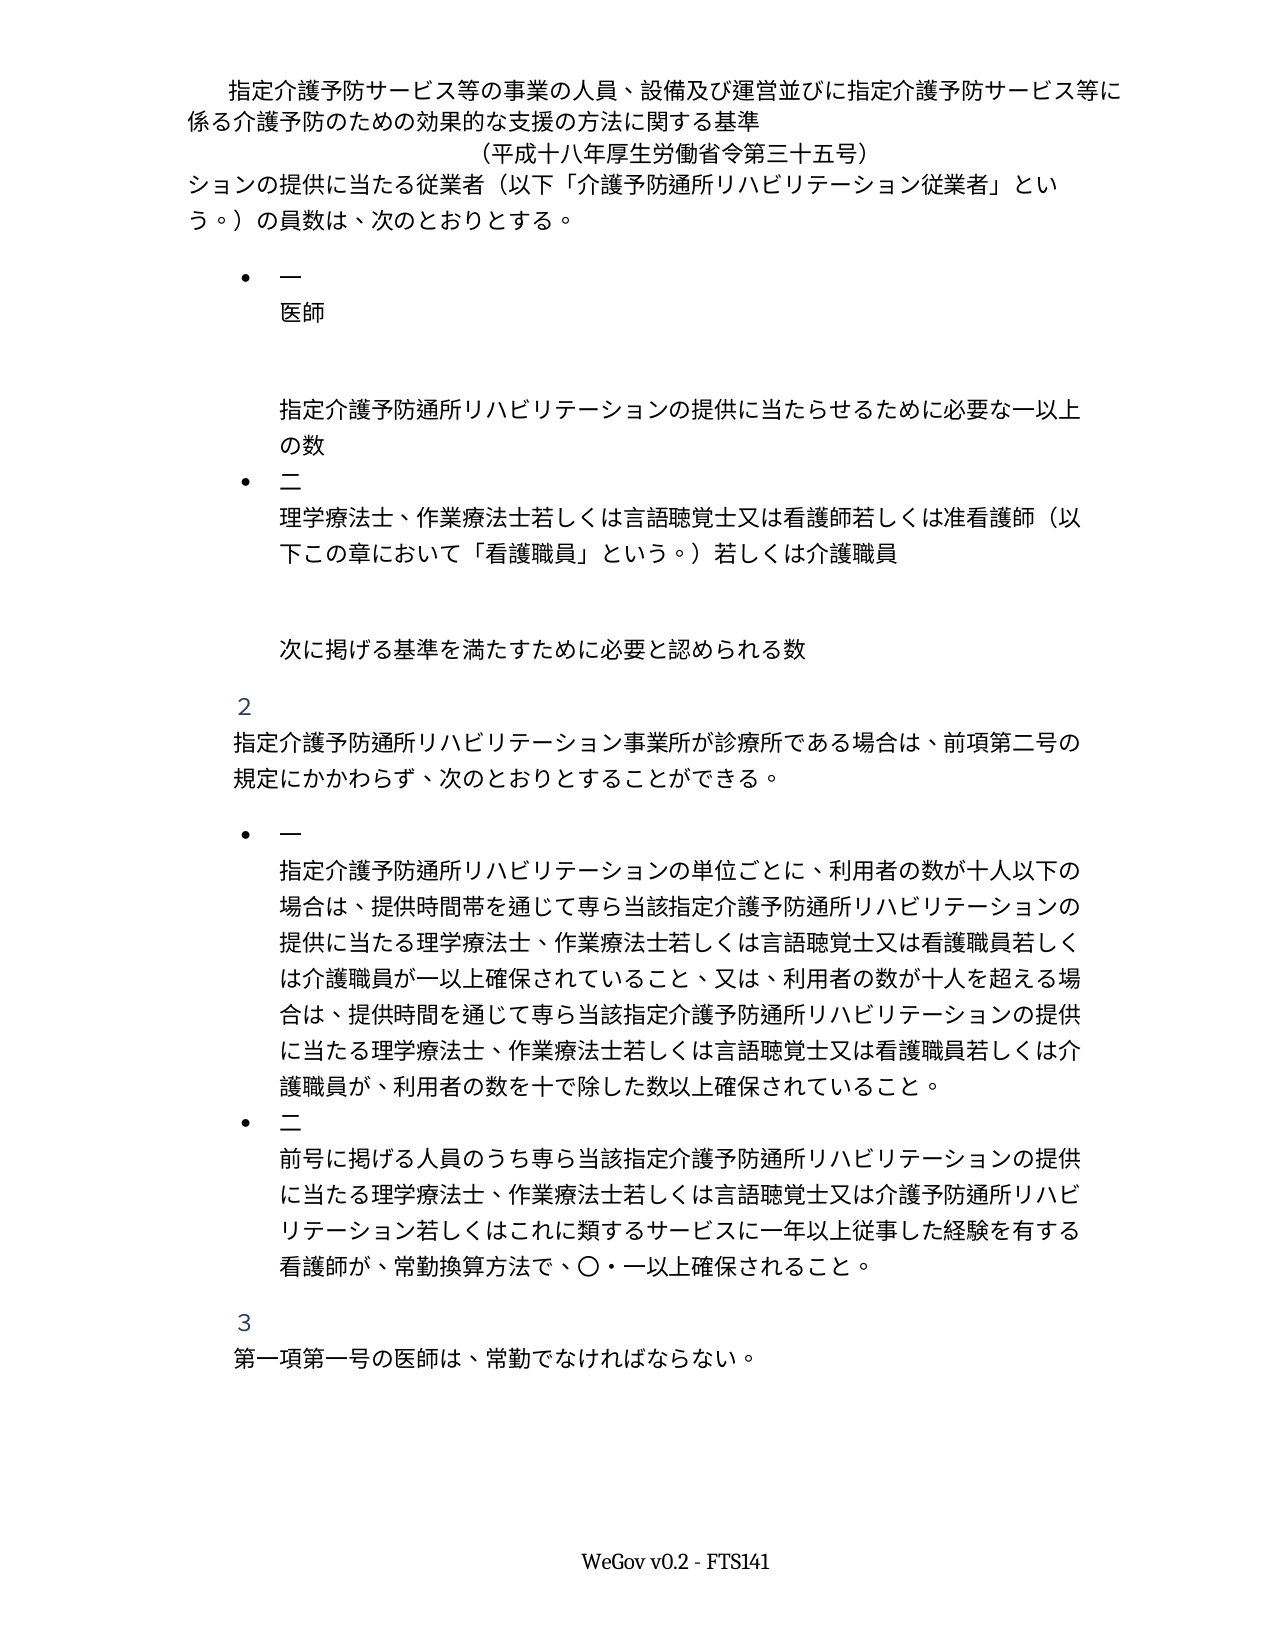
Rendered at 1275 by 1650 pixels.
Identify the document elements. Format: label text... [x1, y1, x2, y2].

text 第一項第一号の医師は、常勤でなければならない。 [233, 1343, 1087, 1374]
list 二 前号に掲げる人員のうち専ら当該指定介護予防通所リハビリテーションの提供に当たる理学療法士、作業療法士若しくは言語聴覚士又は介護予防通所リハビリテーション若しくはこれに類するサービスに一年以上従事した経験を有する看護師が、常勤換算方法で、〇・一以上確保されること。 [242, 1107, 1087, 1282]
list 二 理学療法士、作業療法士若しくは言語聴覚士又は看護師若しくは准看護師（以下この章において「看護職員」という。）若しくは介護職員 次に掲げる基準を満たすために必要と認められる数 [242, 466, 1087, 665]
subtitle ２ [233, 691, 1087, 722]
text 指定介護予防通所リハビリテーション事業所が診療所である場合は、前項第二号の規定にかかわらず、次のとおりとすることができる。 [233, 727, 1087, 794]
list 一 指定介護予防通所リハビリテーションの単位ごとに、利用者の数が十人以下の場合は、提供時間帯を通じて専ら当該指定介護予防通所リハビリテーションの提供に当たる理学療法士、作業療法士若しくは言語聴覚士又は看護職員若しくは介護職員が一以上確保されていること、又は、利用者の数が十人を超える場合は、提供時間を通じて専ら当該指定介護予防通所リハビリテーションの提供に当たる理学療法士、作業療法士若しくは言語聴覚士又は看護職員若しくは介護職員が、利用者の数を十で除した数以上確保されていること。 [242, 819, 1087, 1102]
subtitle ３ [233, 1307, 1087, 1338]
list 一 医師 指定介護予防通所リハビリテーションの提供に当たらせるために必要な一以上の数 [242, 261, 1087, 461]
